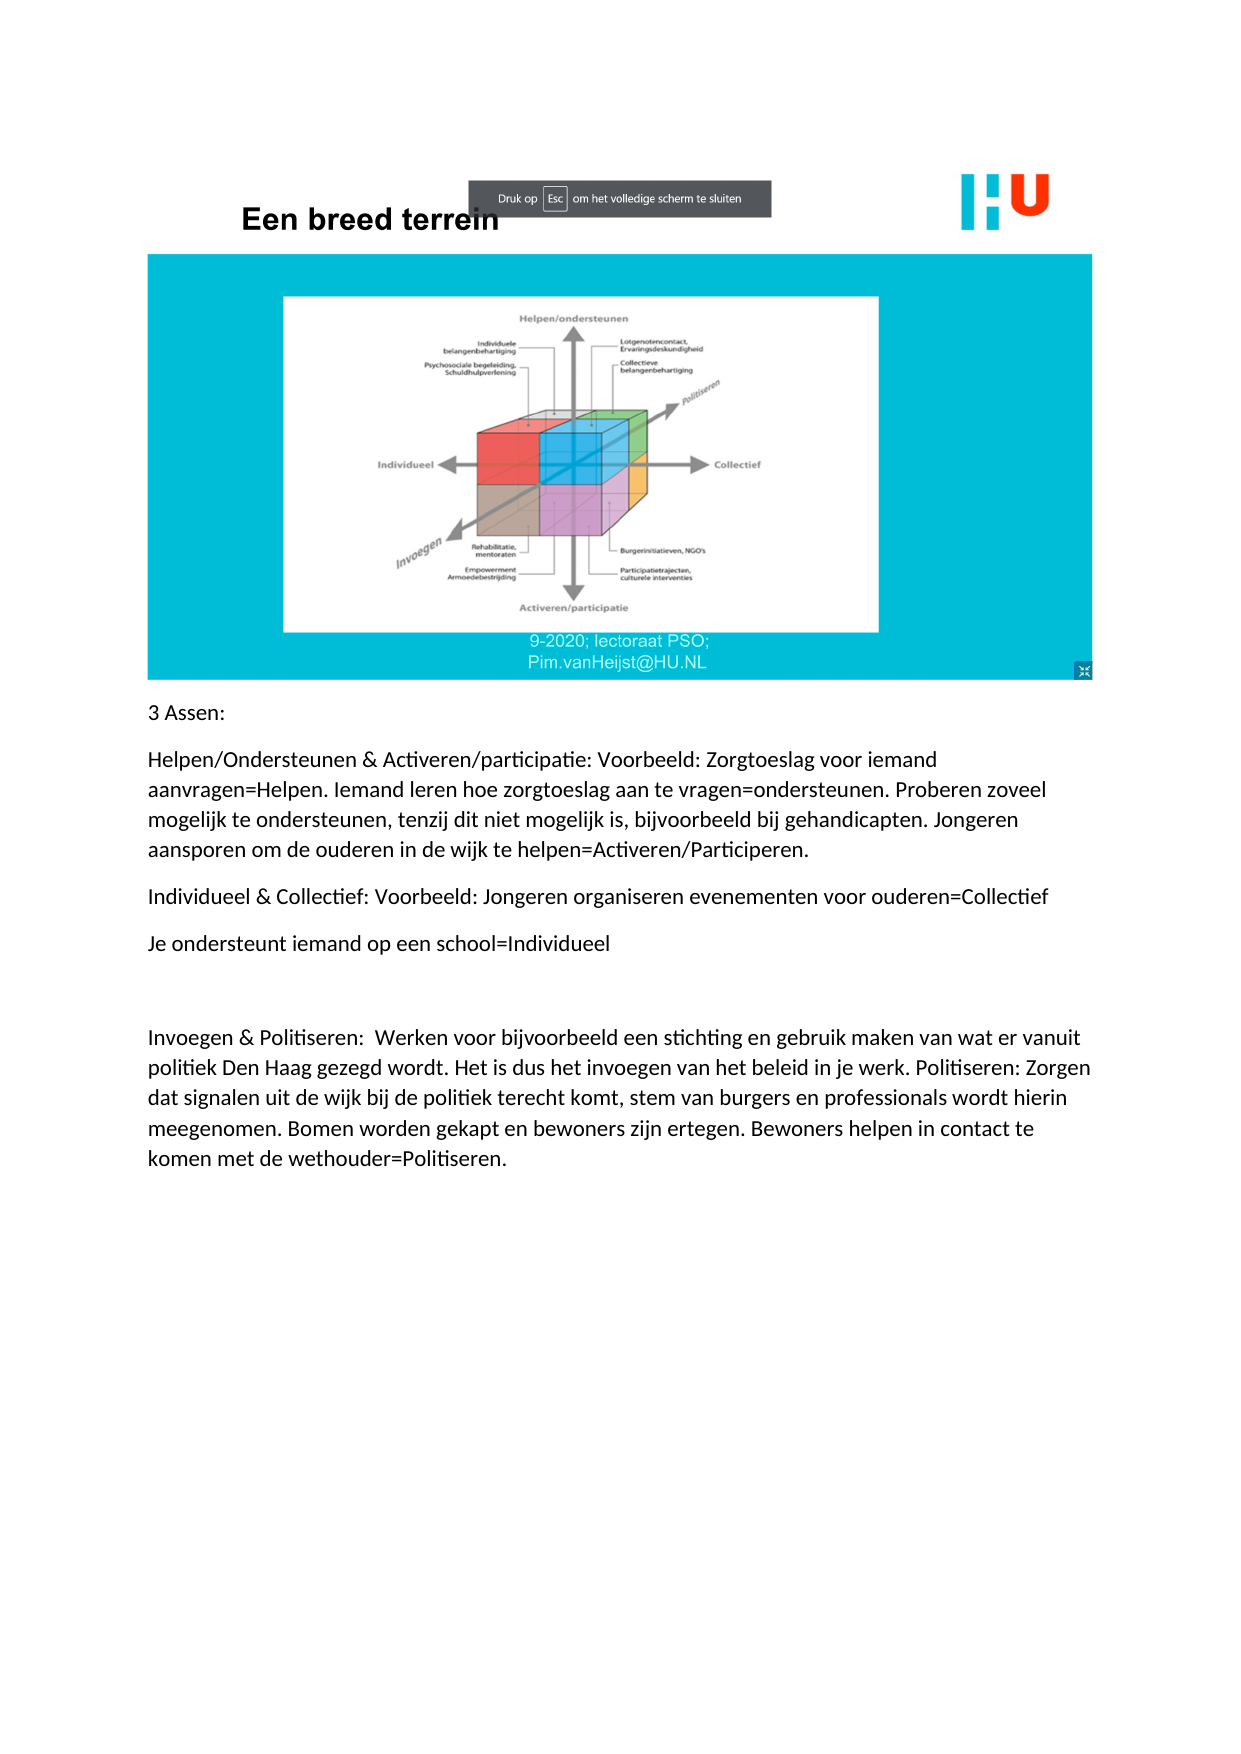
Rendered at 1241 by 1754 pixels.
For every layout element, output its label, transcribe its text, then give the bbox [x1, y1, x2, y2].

text Individueel & Collectief: Voorbeeld: Jongeren organiseren evenementen voor ouderen=Collectief [148, 882, 1093, 910]
text Je ondersteunt iemand op een school=Individueel [148, 929, 1093, 957]
text Invoegen & Politiseren: Werken voor bijvoorbeeld een stichting en gebruik maken van wat er vanuit politiek Den Haag gezegd wordt. Het is dus het invoegen van het beleid in je werk. Politiseren: Zorgen dat signalen uit de wijk bij de politiek terecht komt, stem van burgers en professionals wordt hierin meegenomen. Bomen worden gekapt en bewoners zijn ertegen. Bewoners helpen in contact te komen met de wethouder=Politiseren. [148, 1023, 1093, 1172]
picture [1077, 664, 1093, 680]
picture [147, 147, 1093, 680]
text Helpen/Ondersteunen & Activeren/participatie: Voorbeeld: Zorgtoeslag voor iemand aanvragen=Helpen. Iemand leren hoe zorgtoeslag aan te vragen=ondersteunen. Proberen zoveel mogelijk te ondersteunen, tenzij dit niet mogelijk is, bijvoorbeeld bij gehandicapten. Jongeren aansporen om de ouderen in de wijk te helpen=Activeren/Participeren. [148, 745, 1093, 863]
text 3 Assen: [148, 698, 1093, 726]
